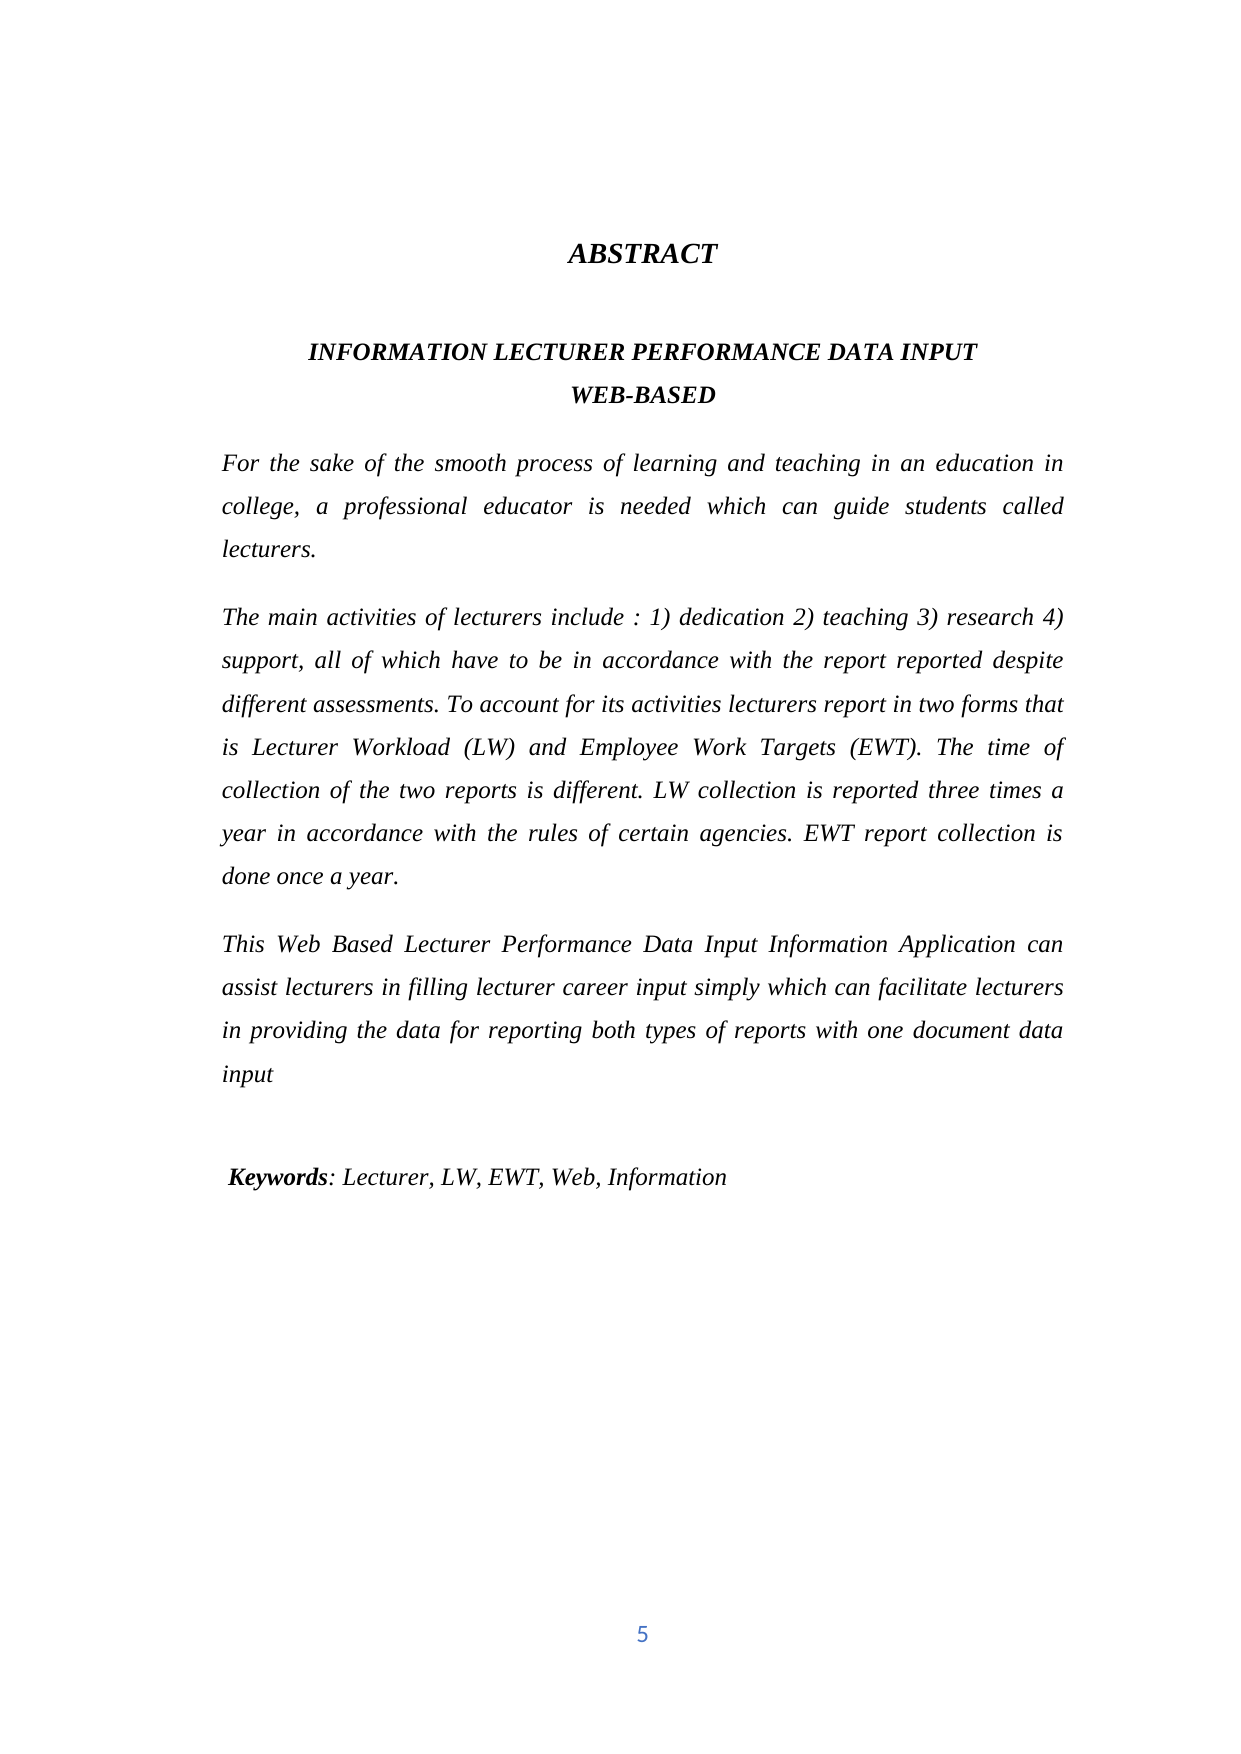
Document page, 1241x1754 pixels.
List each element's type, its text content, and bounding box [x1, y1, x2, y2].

text WEB-BASED [222, 380, 1064, 409]
text INFORMATION LECTURER PERFORMANCE DATA INPUT [222, 337, 1064, 366]
text The main activities of lecturers include : 1) dedication 2) teaching 3) research 4) support, all of which have to be in accordance with the report reported despite different assessments. To account for its activities lecturers report in two forms that is Lecturer Workload (LW) and Employee Work Targets (EWT). The time of collection of the two reports is different. LW collection is reported three times a year in accordance with the rules of certain agencies. EWT report collection is done once a year. [222, 602, 1064, 890]
text ABSTRACT [222, 236, 1064, 270]
text For the sake of the smooth process of learning and teaching in an education in college, a professional educator is needed which can guide students called lecturers. [222, 448, 1064, 563]
text This Web Based Lecturer Performance Data Input Information Application can assist lecturers in filling lecturer career input simply which can facilitate lecturers in providing the data for reporting both types of reports with one document data input [222, 929, 1064, 1087]
text Keywords: Lecturer, LW, EWT, Web, Information [222, 1162, 1064, 1190]
